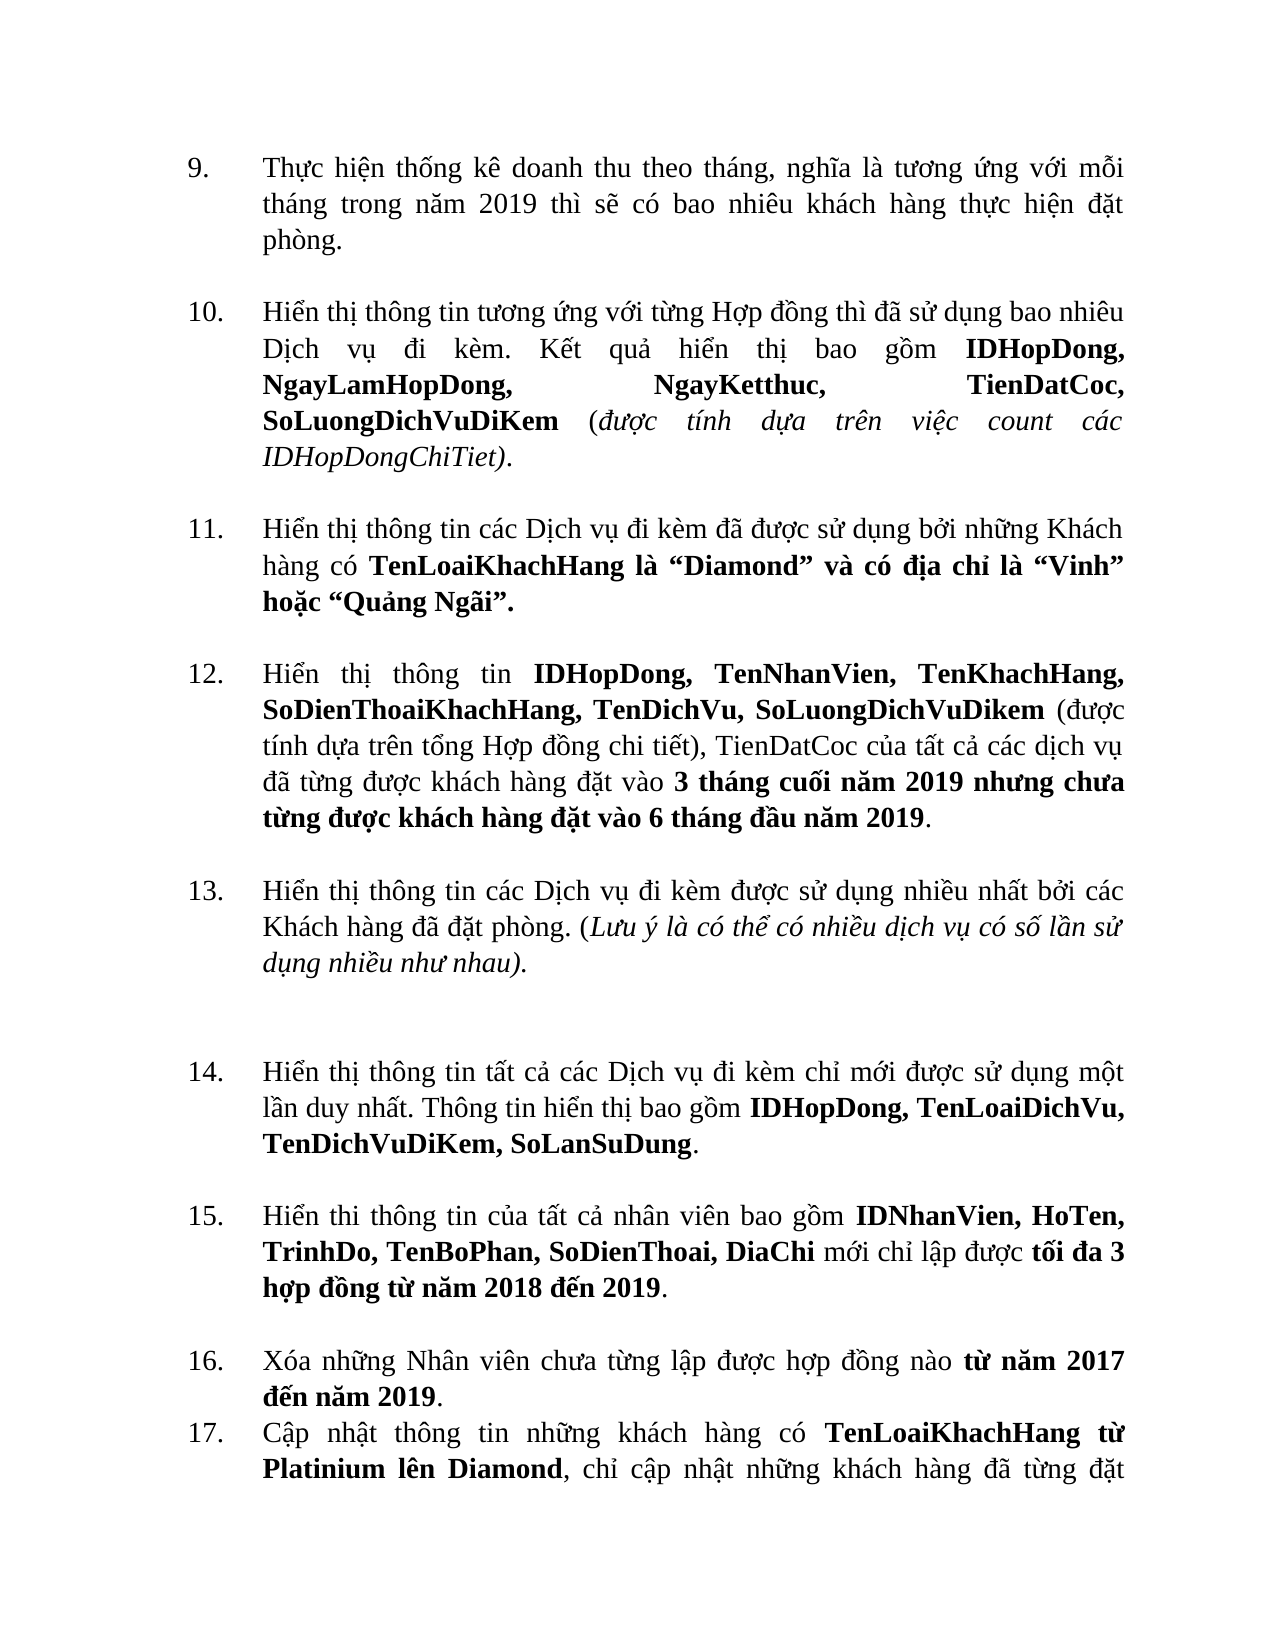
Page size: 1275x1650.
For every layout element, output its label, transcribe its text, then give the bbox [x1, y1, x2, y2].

list Hiển thị thông tin các Dịch vụ đi kèm được sử dụng nhiều nhất bởi các Khách hàng đã đặt phòng. (Lưu ý là có thể có nhiều dịch vụ có số lần sử dụng nhiều như nhau). [187, 873, 1125, 979]
list Hiển thị thông tin IDHopDong, TenNhanVien, TenKhachHang, SoDienThoaiKhachHang, TenDichVu, SoLuongDichVuDikem (được tính dựa trên tổng Hợp đồng chi tiết), TienDatCoc của tất cả các dịch vụ đã từng được khách hàng đặt vào 3 tháng cuối năm 2019 nhưng chưa từng được khách hàng đặt vào 6 tháng đầu năm 2019. [187, 656, 1125, 834]
list Hiển thi thông tin của tất cả nhân viên bao gồm IDNhanVien, HoTen, TrinhDo, TenBoPhan, SoDienThoai, DiaChi mới chỉ lập được tối đa 3 hợp đồng từ năm 2018 đến 2019. [187, 1198, 1125, 1304]
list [187, 1415, 1125, 1485]
list Hiển thị thông tin tất cả các Dịch vụ đi kèm chỉ mới được sử dụng một lần duy nhất. Thông tin hiển thị bao gồm IDHopDong, TenLoaiDichVu, TenDichVuDiKem, SoLanSuDung. [187, 1054, 1125, 1159]
list Thực hiện thống kê doanh thu theo tháng, nghĩa là tương ứng với mỗi tháng trong năm 2019 thì sẽ có bao nhiêu khách hàng thực hiện đặt phòng. [187, 150, 1125, 256]
list Hiển thị thông tin tương ứng với từng Hợp đồng thì đã sử dụng bao nhiêu Dịch vụ đi kèm. Kết quả hiển thị bao gồm IDHopDong, NgayLamHopDong, NgayKetthuc, TienDatCoc, SoLuongDichVuDiKem (được tính dựa trên việc count các IDHopDongChiTiet). [187, 294, 1125, 473]
list Xóa những Nhân viên chưa từng lập được hợp đồng nào từ năm 2017 đến năm 2019. [187, 1343, 1125, 1412]
list Hiển thị thông tin các Dịch vụ đi kèm đã được sử dụng bởi những Khách hàng có TenLoaiKhachHang là “Diamond” và có địa chỉ là “Vinh” hoặc “Quảng Ngãi”. [187, 511, 1125, 617]
